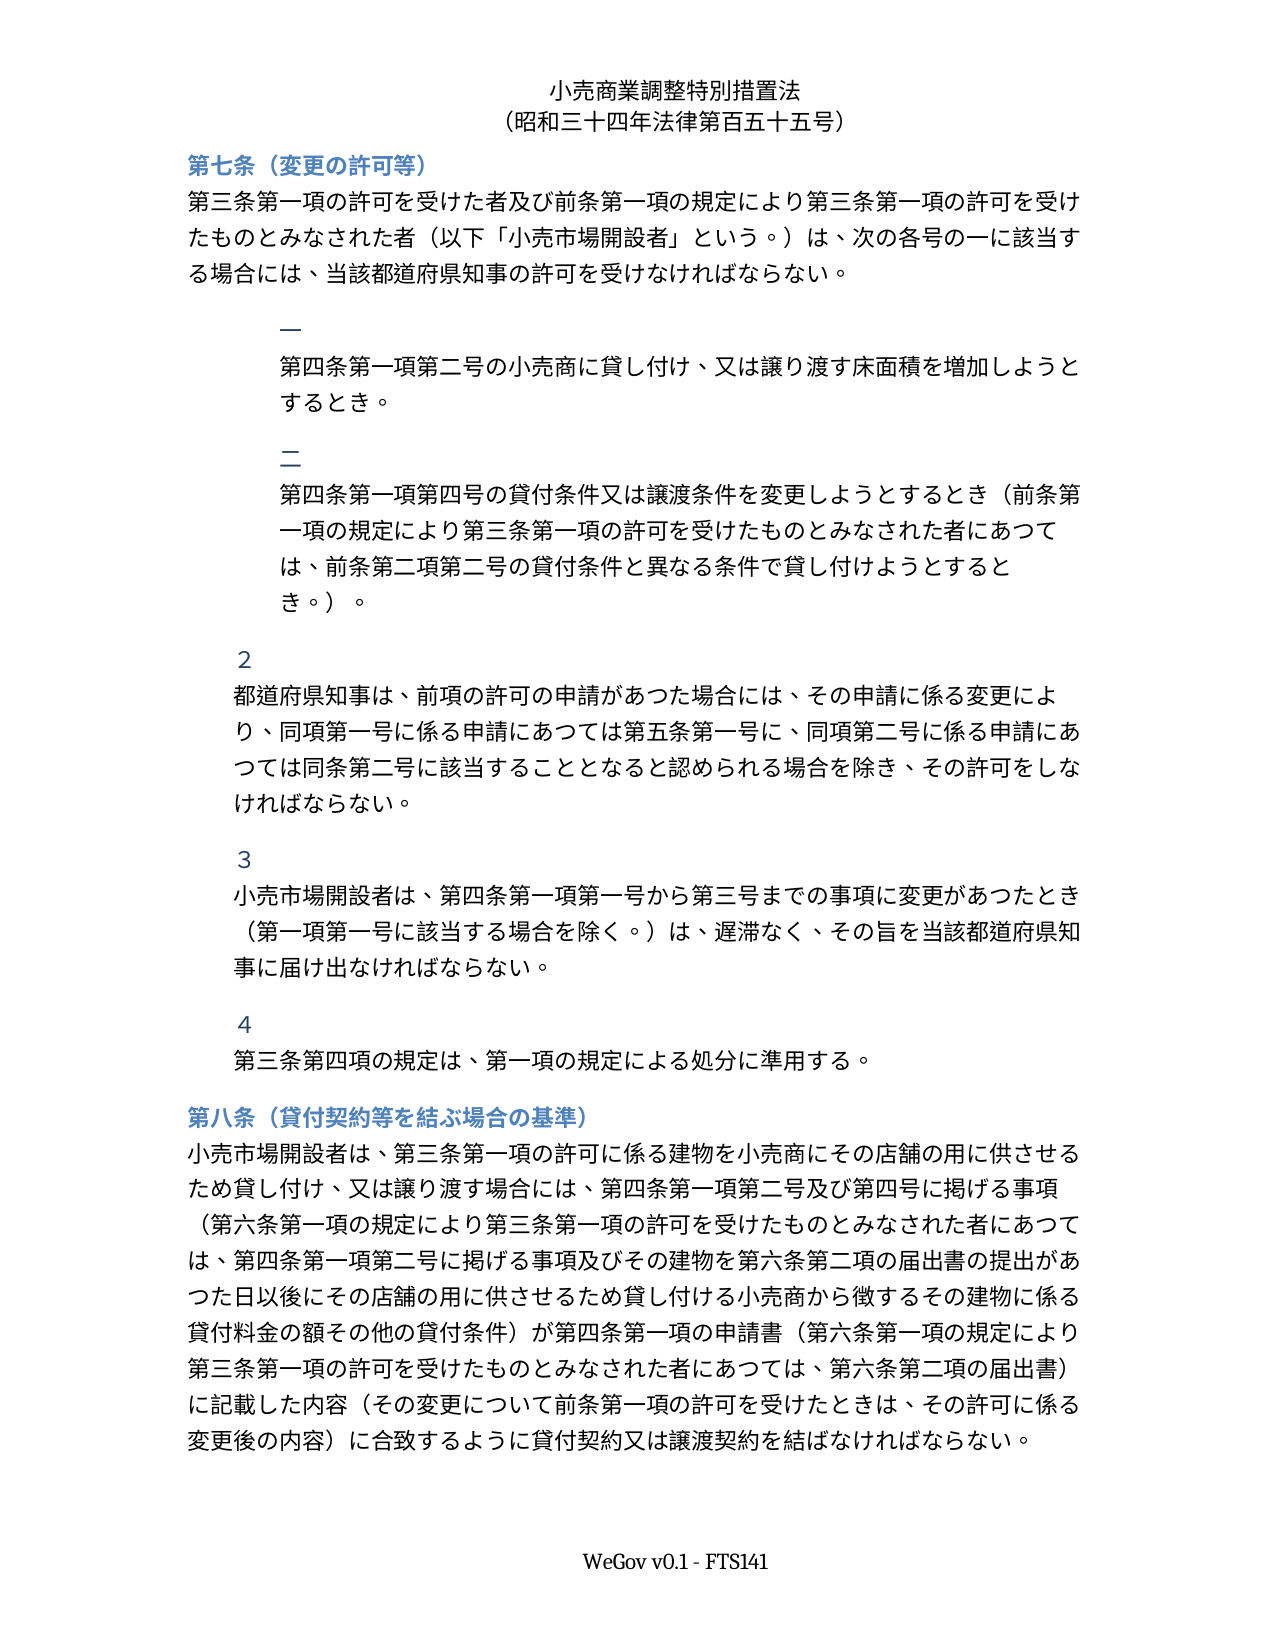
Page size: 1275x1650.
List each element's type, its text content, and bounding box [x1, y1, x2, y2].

subtitle ４ [233, 1009, 1087, 1040]
text 第三条第四項の規定は、第一項の規定による処分に準用する。 [233, 1045, 1087, 1076]
subtitle 二 [279, 443, 1087, 474]
subtitle ３ [233, 844, 1087, 876]
text 小売市場開設者は、第四条第一項第一号から第三号までの事項に変更があつたとき（第一項第一号に該当する場合を除く。）は、遅滞なく、その旨を当該都道府県知事に届け出なければならない。 [233, 880, 1087, 983]
text 小売市場開設者は、第三条第一項の許可に係る建物を小売商にその店舗の用に供させるため貸し付け、又は譲り渡す場合には、第四条第一項第二号及び第四号に掲げる事項（第六条第一項の規定により第三条第一項の許可を受けたものとみなされた者にあつては、第四条第一項第二号に掲げる事項及びその建物を第六条第二項の届出書の提出があつた日以後にその店舗の用に供させるため貸し付ける小売商から徴するその建物に係る貸付料金の額その他の貸付条件）が第四条第一項の申請書（第六条第一項の規定により第三条第一項の許可を受けたものとみなされた者にあつては、第六条第二項の届出書）に記載した内容（その変更について前条第一項の許可を受けたときは、その許可に係る変更後の内容）に合致するように貸付契約又は譲渡契約を結ばなければならない。 [187, 1137, 1087, 1456]
text 第三条第一項の許可を受けた者及び前条第一項の規定により第三条第一項の許可を受けたものとみなされた者（以下「小売市場開設者」という。）は、次の各号の一に該当する場合には、当該都道府県知事の許可を受けなければならない。 [187, 186, 1087, 289]
subtitle ２ [233, 644, 1087, 675]
text 第四条第一項第二号の小売商に貸し付け、又は譲り渡す床面積を増加しようとするとき。 [279, 351, 1087, 418]
text 第四条第一項第四号の貸付条件又は譲渡条件を変更しようとするとき（前条第一項の規定により第三条第一項の許可を受けたものとみなされた者にあつては、前条第二項第二号の貸付条件と異なる条件で貸し付けようとするとき。）。 [279, 479, 1087, 618]
subtitle 第七条（変更の許可等） [187, 150, 1087, 181]
subtitle 一 [279, 314, 1087, 346]
subtitle 第八条（貸付契約等を結ぶ場合の基準） [187, 1102, 1087, 1133]
text 都道府県知事は、前項の許可の申請があつた場合には、その申請に係る変更により、同項第一号に係る申請にあつては第五条第一号に、同項第二号に係る申請にあつては同条第二号に該当することとなると認められる場合を除き、その許可をしなければならない。 [233, 680, 1087, 819]
